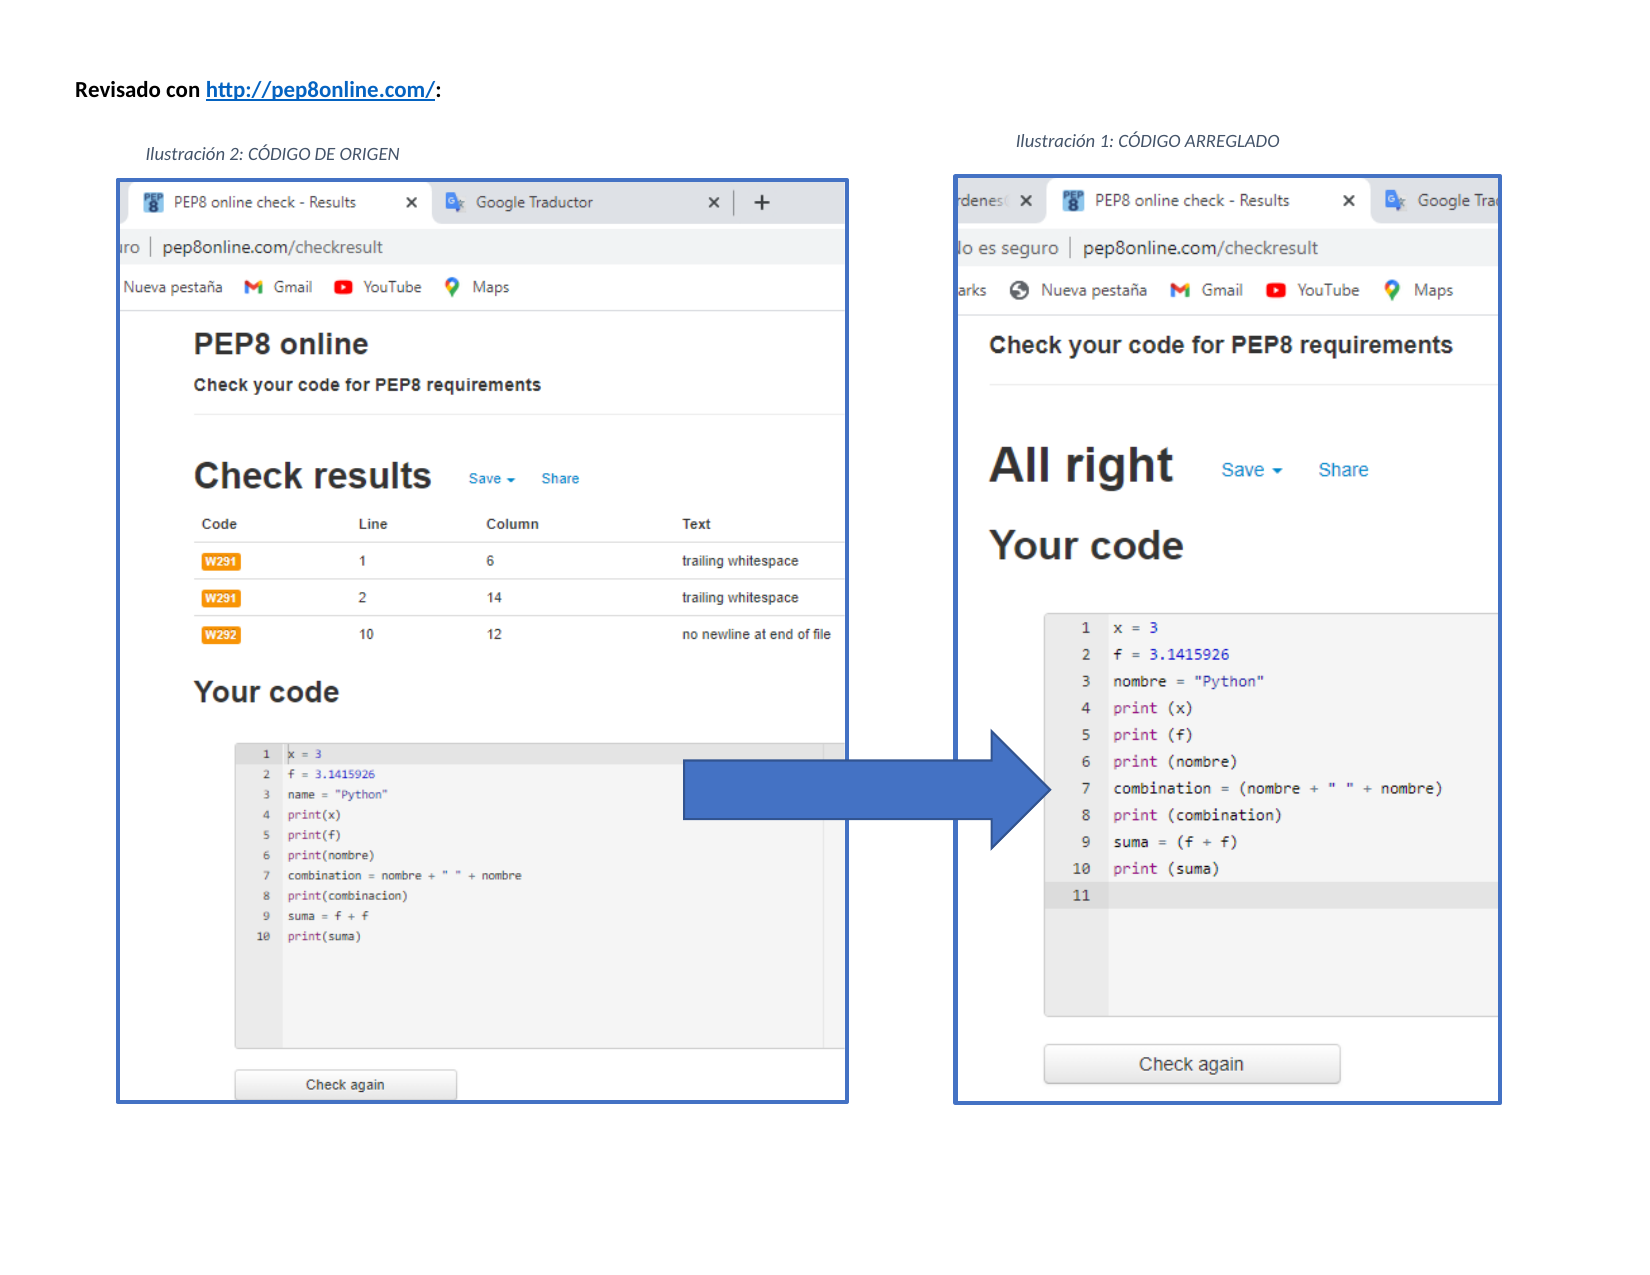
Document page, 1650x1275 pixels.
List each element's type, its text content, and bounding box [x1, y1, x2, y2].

picture [120, 182, 845, 1100]
picture [958, 178, 1498, 1101]
text Revisado con http://pep8online.com/: [75, 75, 1575, 103]
